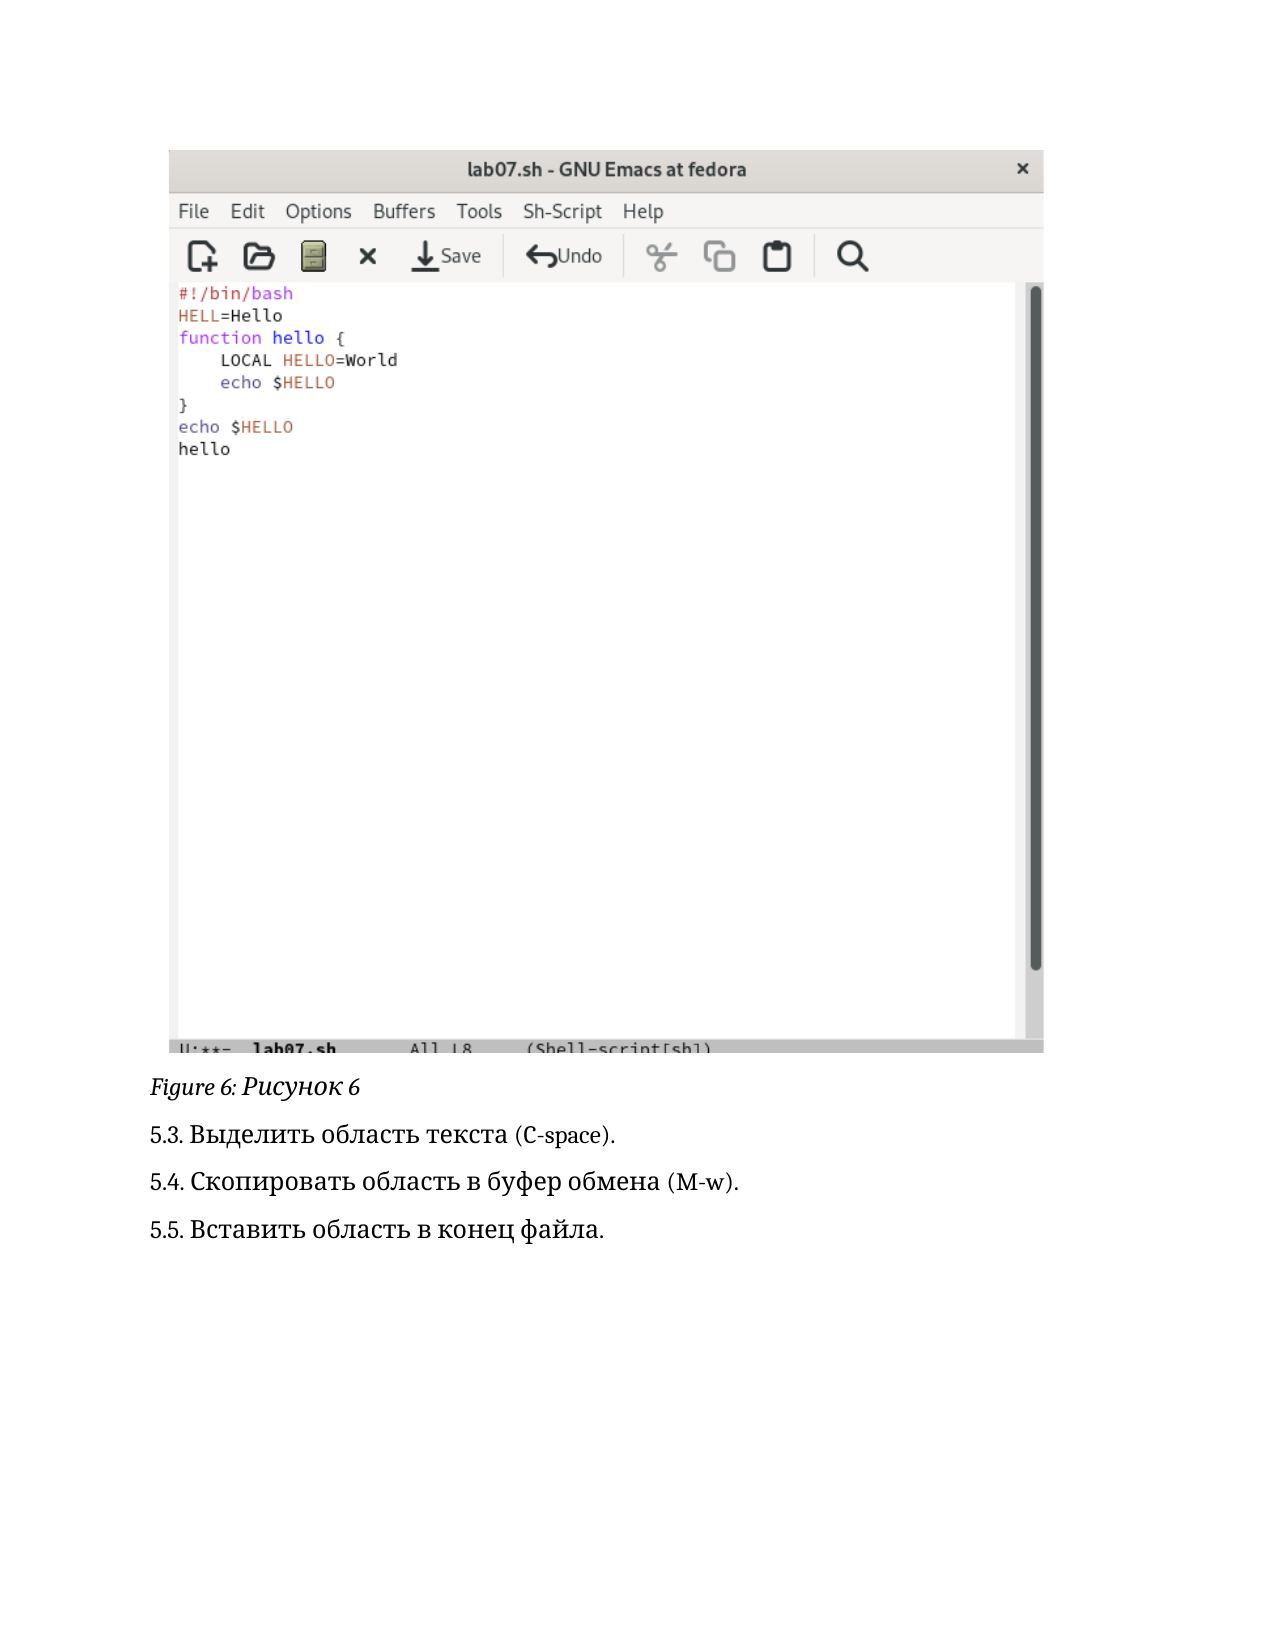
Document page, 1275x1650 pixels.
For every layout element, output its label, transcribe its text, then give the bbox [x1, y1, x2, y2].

text 5.5. Вставить область в конец файла. [150, 1216, 1125, 1244]
text Figure 6: Рисунок 6 [150, 1073, 1125, 1102]
picture [168, 150, 1044, 1053]
text 5.4. Скопировать область в буфер обмена (M-w). [150, 1168, 1125, 1197]
text 5.3. Выделить область текста (C-space). [150, 1121, 1125, 1149]
